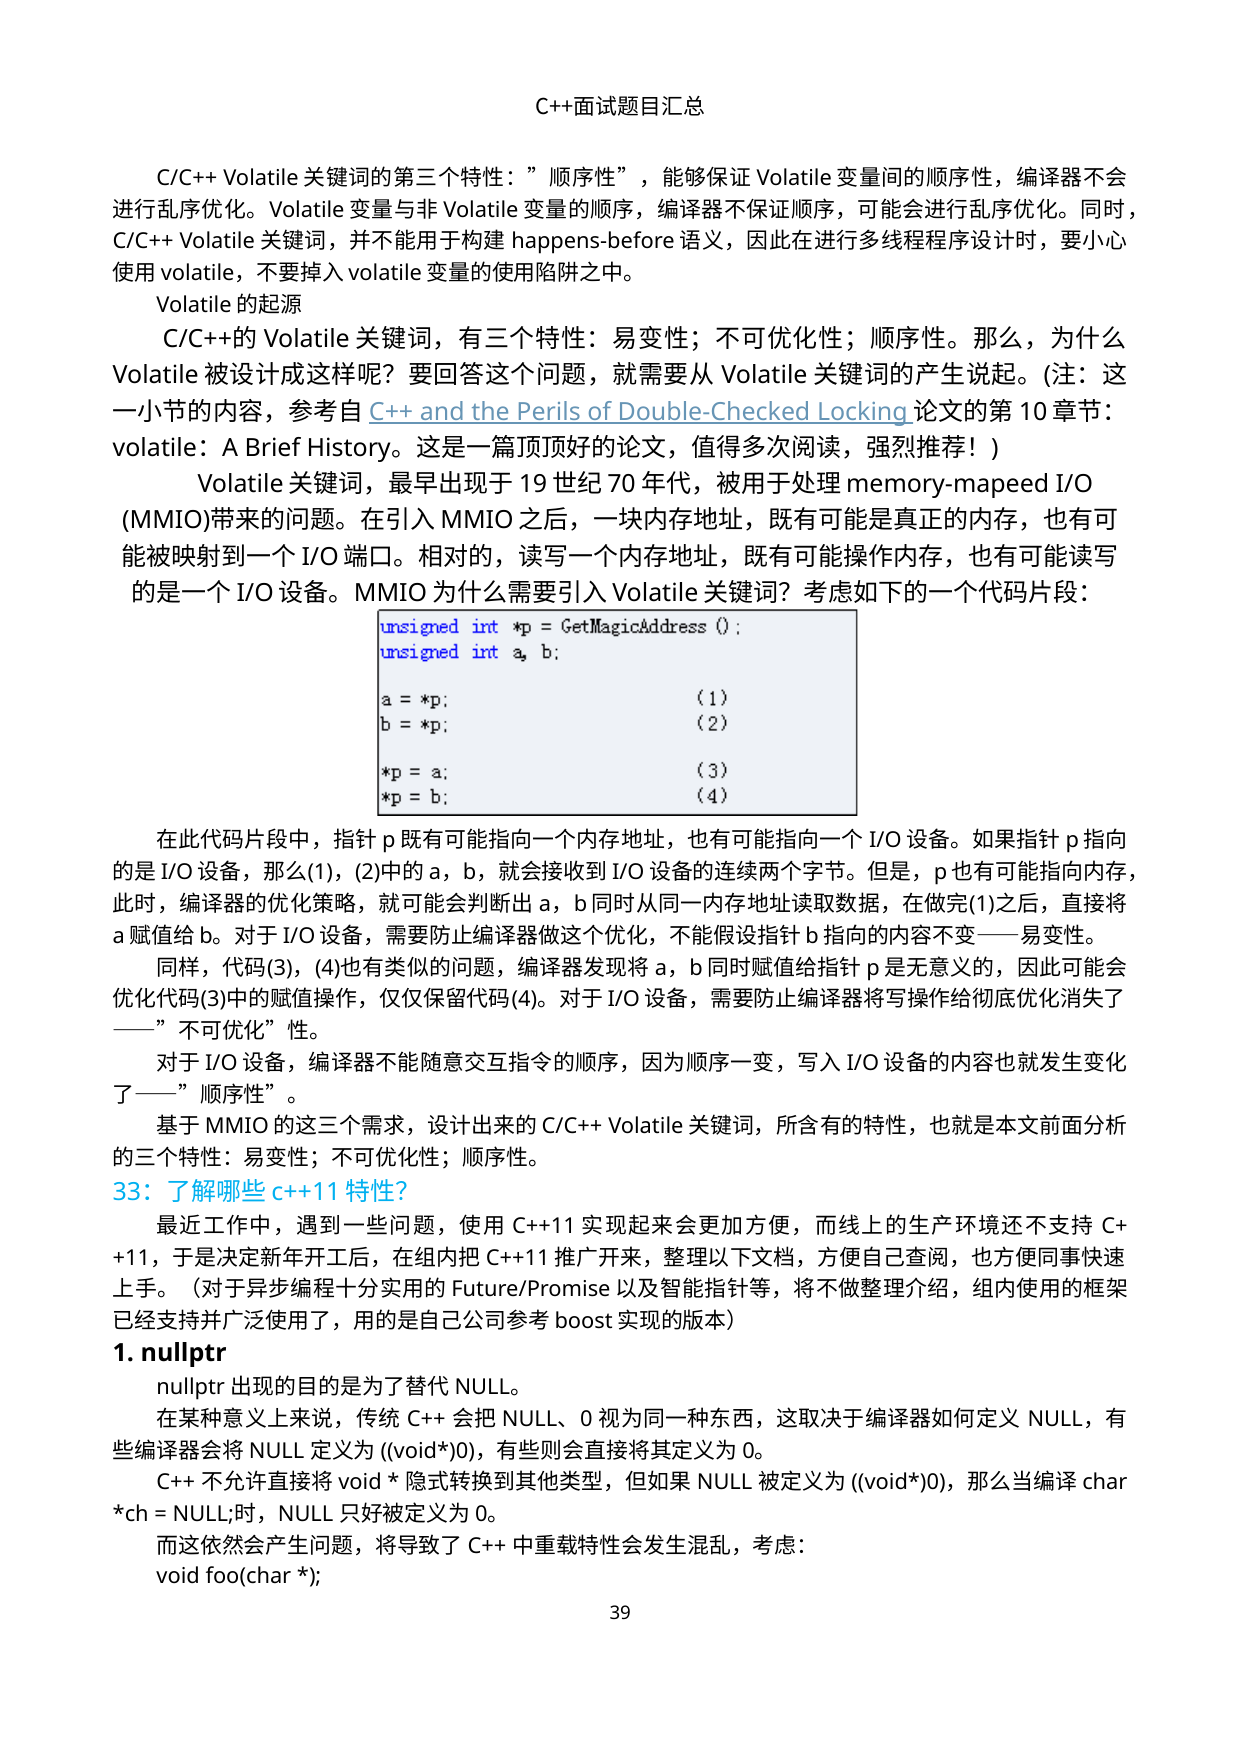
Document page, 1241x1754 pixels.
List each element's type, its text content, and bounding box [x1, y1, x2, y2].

text Volatile的起源 [112, 287, 1128, 319]
text 对于I/O设备，编译器不能随意交互指令的顺序，因为顺序一变，写入I/O设备的内容也就发生变化了——”顺序性”。 [112, 1045, 1128, 1108]
text 同样，代码(3)，(4)也有类似的问题，编译器发现将a，b同时赋值给指针p是无意义的，因此可能会优化代码(3)中的赋值操作，仅仅保留代码(4)。对于I/O设备，需要防止编译器将写操作给彻底优化消失了——”不可优化”性。 [112, 949, 1128, 1045]
subtitle 33：了解哪些c++11特性？ [112, 1172, 1128, 1208]
text 最近工作中，遇到一些问题，使用C++11实现起来会更加方便，而线上的生产环境还不支持C++11，于是决定新年开工后，在组内把C++11推广开来，整理以下文档，方便自己查阅，也方便同事快速上手。（对于异步编程十分实用的Future/Promise以及智能指针等，将不做整理介绍，组内使用的框架已经支持并广泛使用了，用的是自己公司参考boost实现的版本） [112, 1208, 1128, 1335]
text C++ 不允许直接将 void * 隐式转换到其他类型，但如果 NULL 被定义为 ((void*)0)，那么当编译char *ch = NULL;时，NULL 只好被定义为 0。 [112, 1464, 1128, 1528]
text C/C++ Volatile关键词的第三个特性：”顺序性”，能够保证Volatile变量间的顺序性，编译器不会进行乱序优化。Volatile变量与非Volatile变量的顺序，编译器不保证顺序，可能会进行乱序优化。同时，C/C++ Volatile关键词，并不能用于构建happens-before语义，因此在进行多线程程序设计时，要小心使用volatile，不要掉入volatile变量的使用陷阱之中。 [112, 160, 1128, 287]
text 基于MMIO的这三个需求，设计出来的C/C++ Volatile关键词，所含有的特性，也就是本文前面分析的三个特性：易变性；不可优化性；顺序性。 [112, 1108, 1128, 1172]
text void foo(char *); [112, 1560, 1128, 1589]
text 在此代码片段中，指针p既有可能指向一个内存地址，也有可能指向一个I/O设备。如果指针p指向的是I/O设备，那么(1)，(2)中的a，b，就会接收到I/O设备的连续两个字节。但是，p也有可能指向内存，此时，编译器的优化策略，就可能会判断出a，b同时从同一内存地址读取数据，在做完(1)之后，直接将a赋值给b。对于I/O设备，需要防止编译器做这个优化，不能假设指针b指向的内容不变——易变性。 [112, 822, 1128, 949]
subtitle 1. nullptr [112, 1335, 1128, 1369]
text nullptr 出现的目的是为了替代 NULL。 [112, 1369, 1128, 1401]
text 在某种意义上来说，传统 C++ 会把 NULL、0 视为同一种东西，这取决于编译器如何定义 NULL，有些编译器会将 NULL 定义为 ((void*)0)，有些则会直接将其定义为 0。 [112, 1401, 1128, 1464]
text 而这依然会产生问题，将导致了 C++ 中重载特性会发生混乱，考虑： [112, 1528, 1128, 1560]
text C/C++的Volatile关键词，有三个特性：易变性；不可优化性；顺序性。那么，为什么Volatile被设计成这样呢？要回答这个问题，就需要从Volatile关键词的产生说起。(注：这一小节的内容，参考自C++ and the Perils of Double-Checked Locking论文的第10章节：volatile：A Brief History。这是一篇顶顶好的论文，值得多次阅读，强烈推荐！) [112, 319, 1128, 464]
picture [376, 608, 858, 816]
